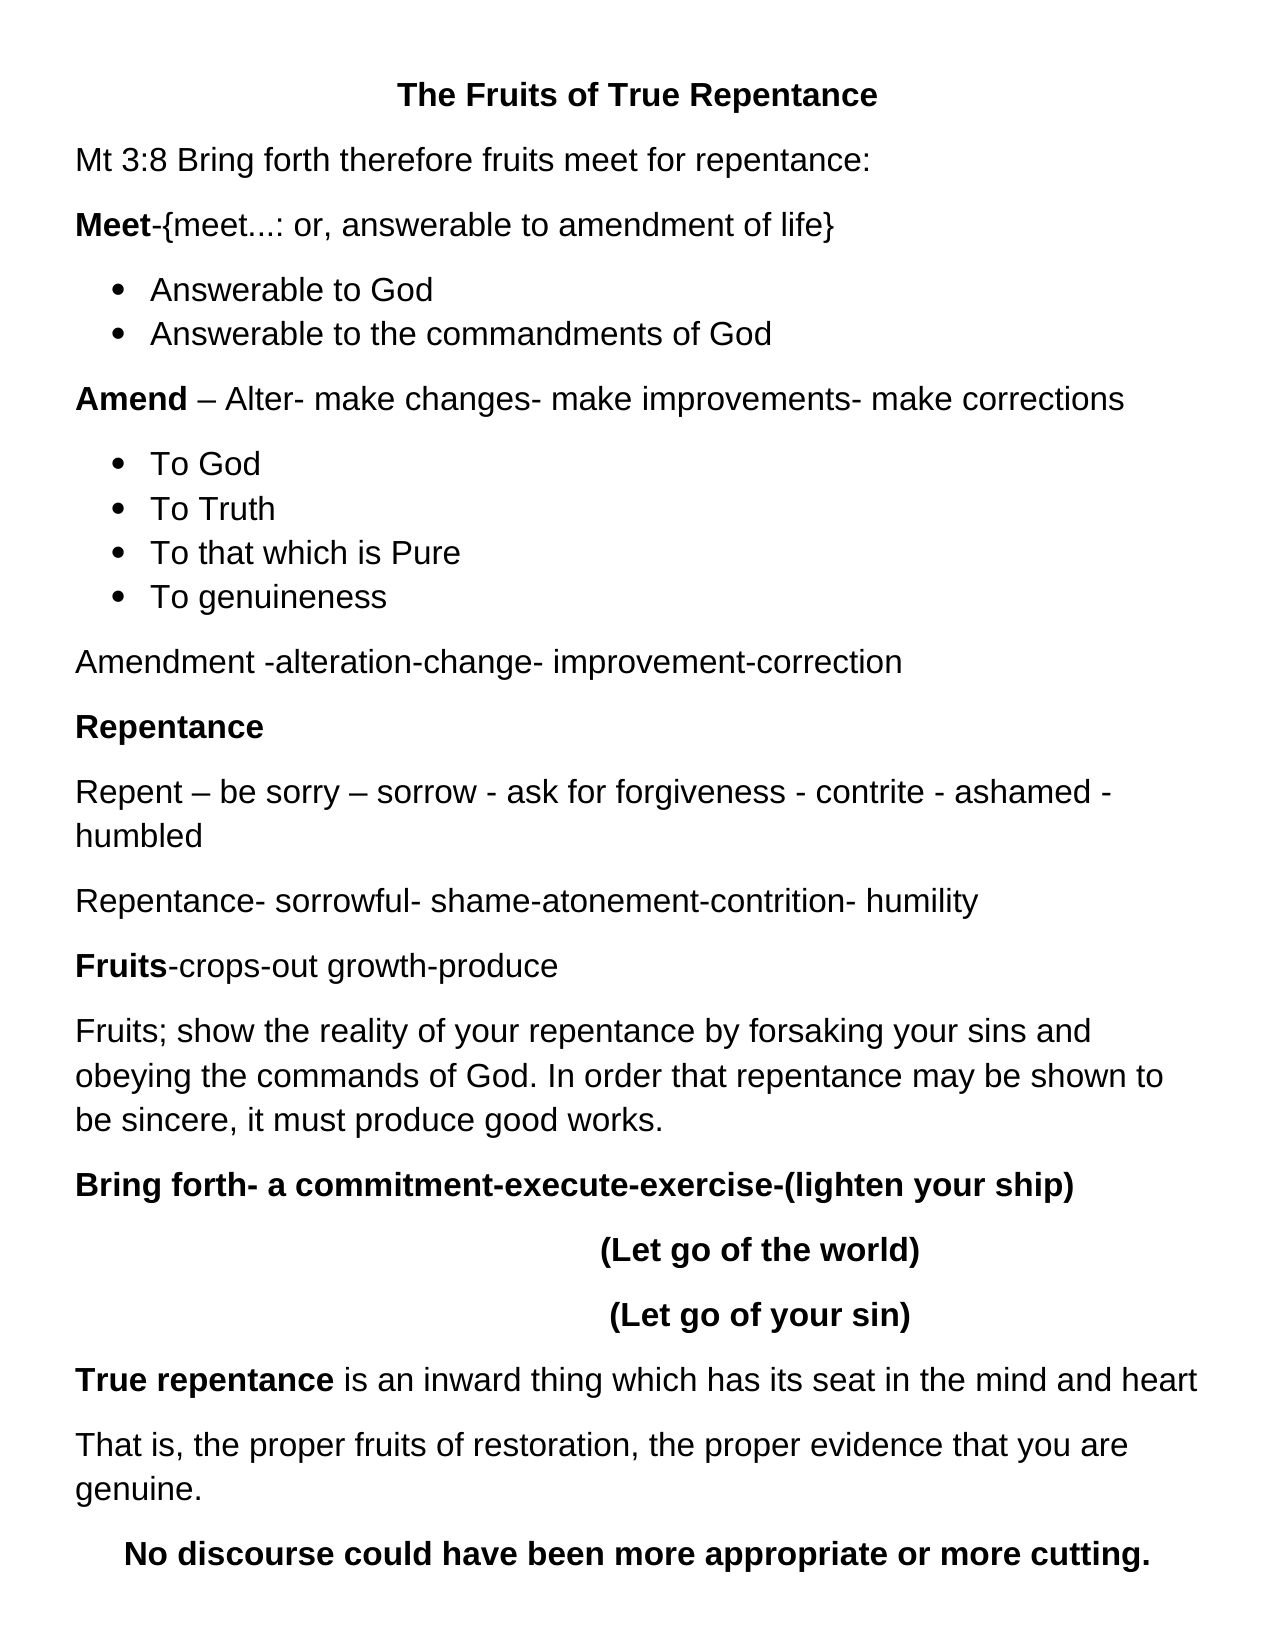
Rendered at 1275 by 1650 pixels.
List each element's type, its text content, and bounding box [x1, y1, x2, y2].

text Amend – Alter- make changes- make improvements- make corrections [75, 379, 1200, 418]
list To Truth [112, 489, 1200, 527]
list Answerable to God [112, 270, 1200, 308]
list Answerable to the commandments of God [112, 314, 1200, 353]
text Bring forth- a commitment-execute-exercise-(lighten your ship) [75, 1165, 1200, 1203]
text The Fruits of True Repentance [75, 75, 1200, 113]
list To God [112, 444, 1200, 483]
list To genuineness [112, 577, 1200, 616]
text (Let go of your sin) [75, 1295, 1200, 1333]
text Repent – be sorry – sorrow - ask for forgiveness - contrite - ashamed - humbled [75, 772, 1200, 855]
text Repentance [75, 707, 1200, 746]
text No discourse could have been more appropriate or more cutting. [75, 1534, 1200, 1572]
text Amendment -alteration-change- improvement-correction [75, 642, 1200, 681]
text Meet-{meet...: or, answerable to amendment of life} [75, 205, 1200, 243]
text (Let go of the world) [75, 1230, 1200, 1268]
text Repentance- sorrowful- shame-atonement-contrition- humility [75, 881, 1200, 920]
text True repentance is an inward thing which has its seat in the mind and heart [75, 1360, 1200, 1398]
text Mt 3:8 Bring forth therefore fruits meet for repentance: [75, 140, 1200, 178]
text Fruits-crops-out growth-produce [75, 946, 1200, 985]
text That is, the proper fruits of restoration, the proper evidence that you are genuine. [75, 1425, 1200, 1507]
text Fruits; show the reality of your repentance by forsaking your sins and obeying the commands of God. In order that repentance may be shown to be sincere, it must produce good works. [75, 1011, 1200, 1138]
list To that which is Pure [112, 533, 1200, 571]
